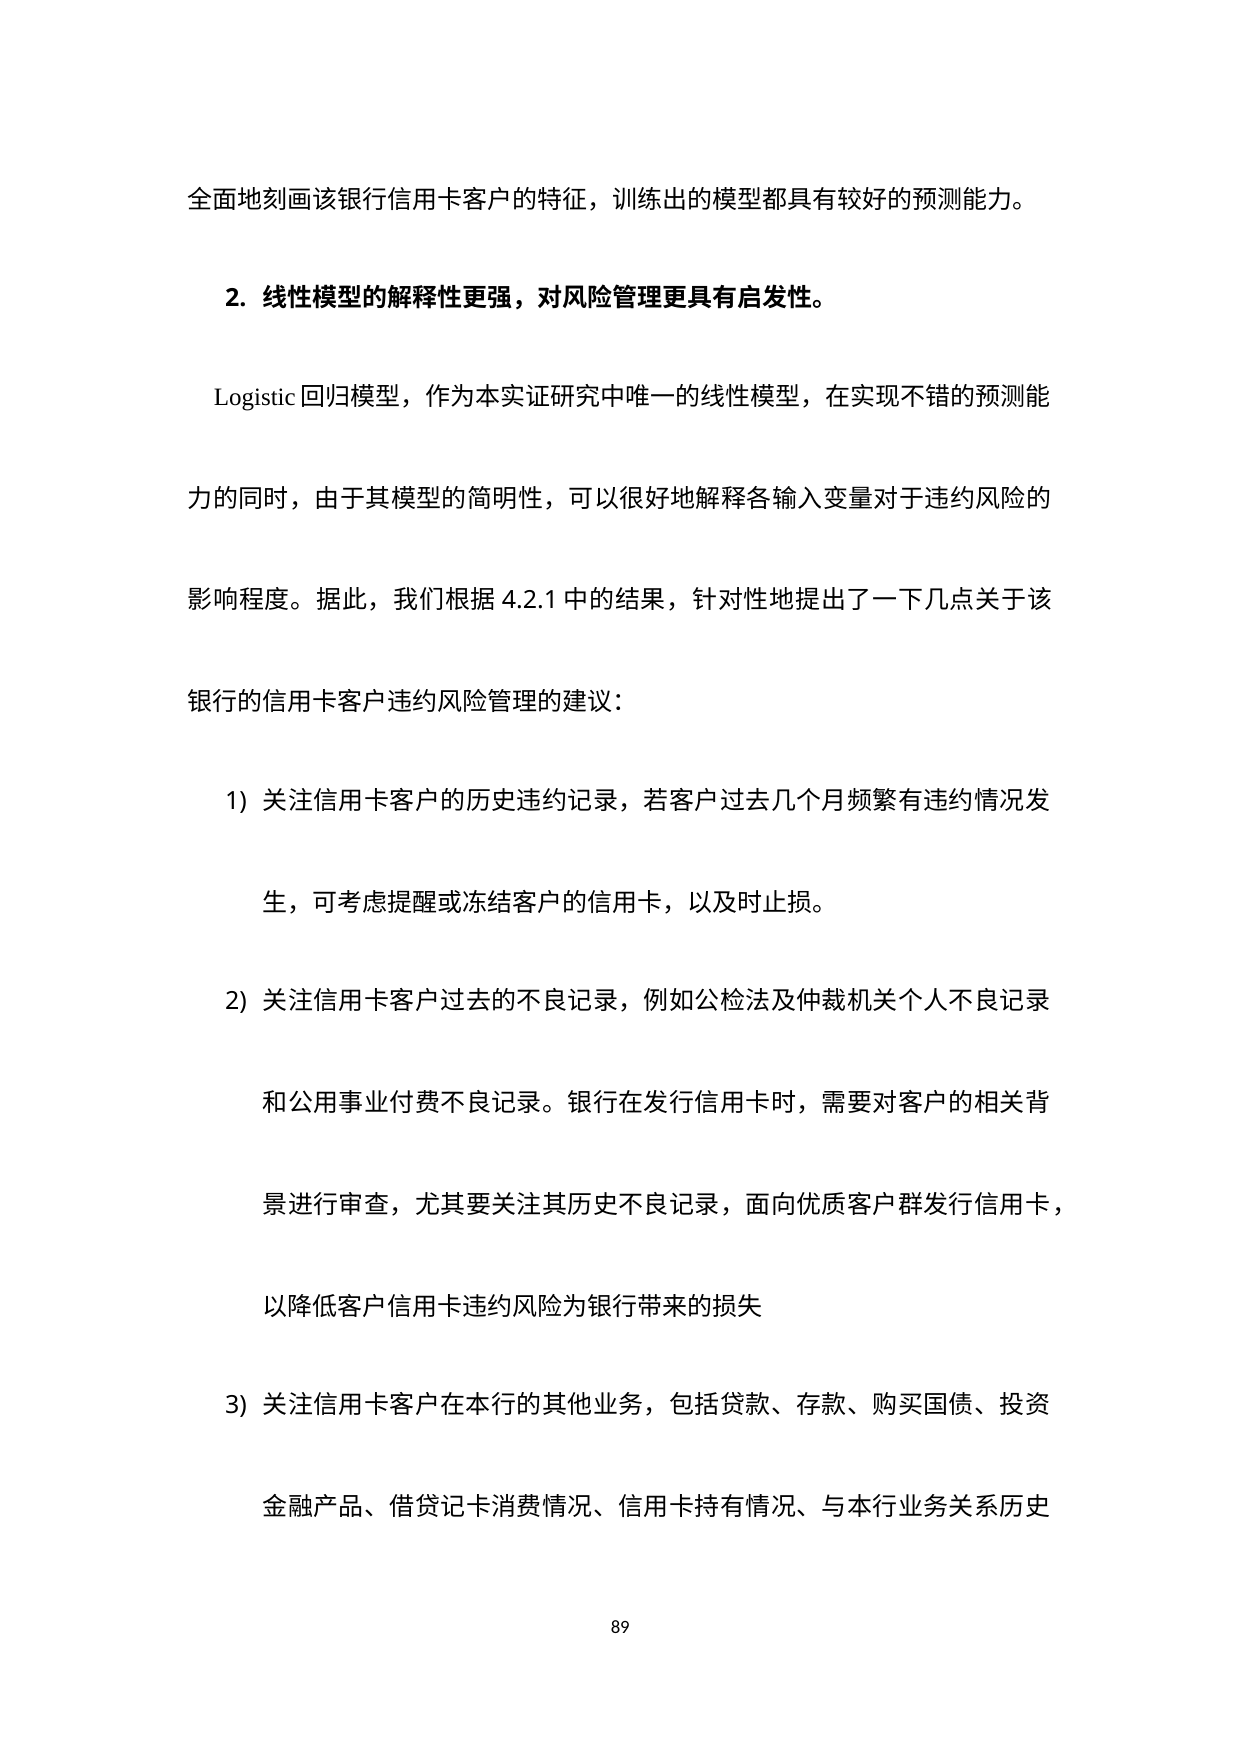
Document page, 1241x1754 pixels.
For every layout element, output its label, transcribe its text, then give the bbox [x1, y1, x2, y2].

list 线性模型的解释性更强，对风险管理更具有启发性。 [225, 262, 1053, 330]
text Logistic回归模型，作为本实证研究中唯一的线性模型，在实现不错的预测能力的同时，由于其模型的简明性，可以很好地解释各输入变量对于违约风险的影响程度。据此，我们根据4.2.1中的结果，针对性地提出了一下几点关于该银行的信用卡客户违约风险管理的建议： [187, 360, 1053, 734]
list 关注信用卡客户过去的不良记录，例如公检法及仲裁机关个人不良记录和公用事业付费不良记录。银行在发行信用卡时，需要对客户的相关背景进行审查，尤其要关注其历史不良记录，面向优质客户群发行信用卡，以降低客户信用卡违约风险为银行带来的损失 [225, 965, 1053, 1338]
list 关注信用卡客户的历史违约记录，若客户过去几个月频繁有违约情况发生，可考虑提醒或冻结客户的信用卡，以及时止损。 [225, 764, 1053, 934]
